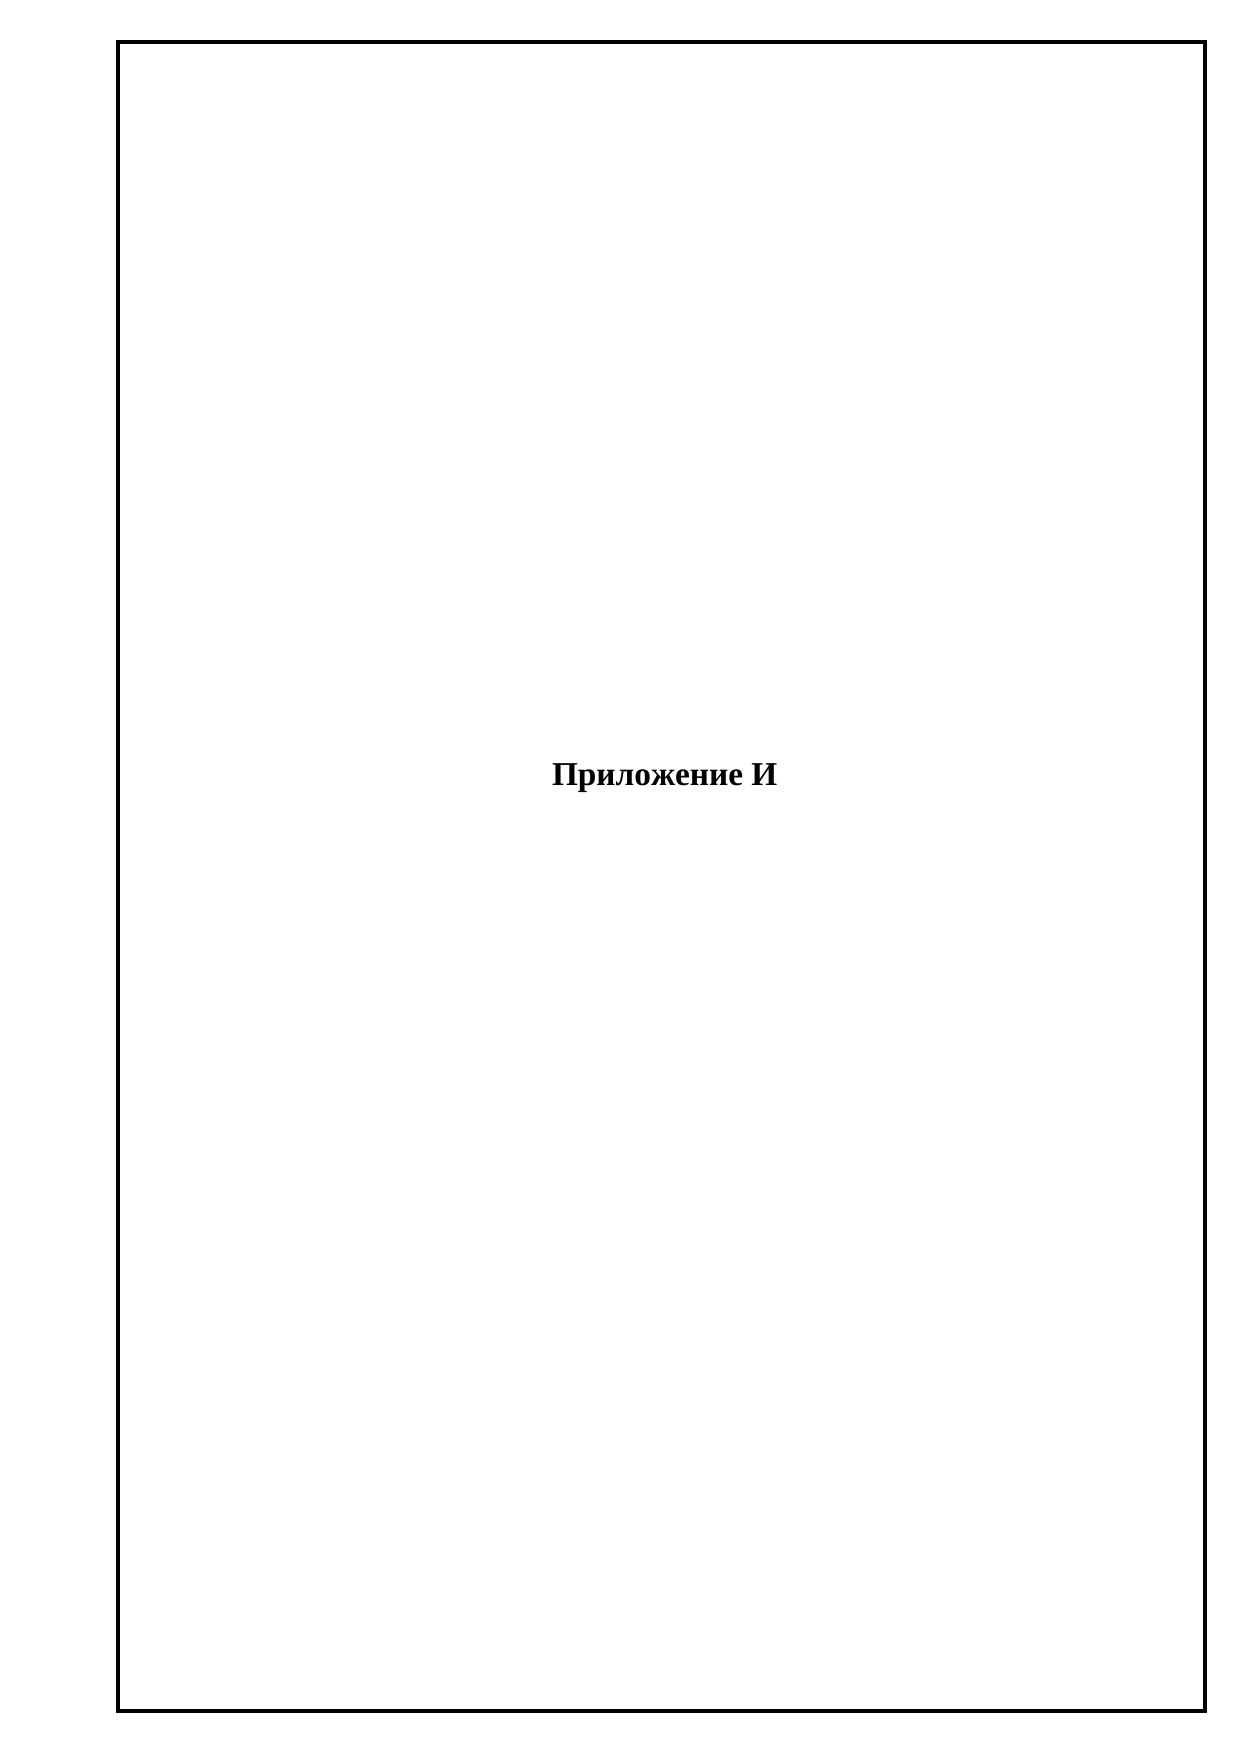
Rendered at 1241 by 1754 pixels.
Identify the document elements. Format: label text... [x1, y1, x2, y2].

text Приложение И [148, 756, 1181, 793]
